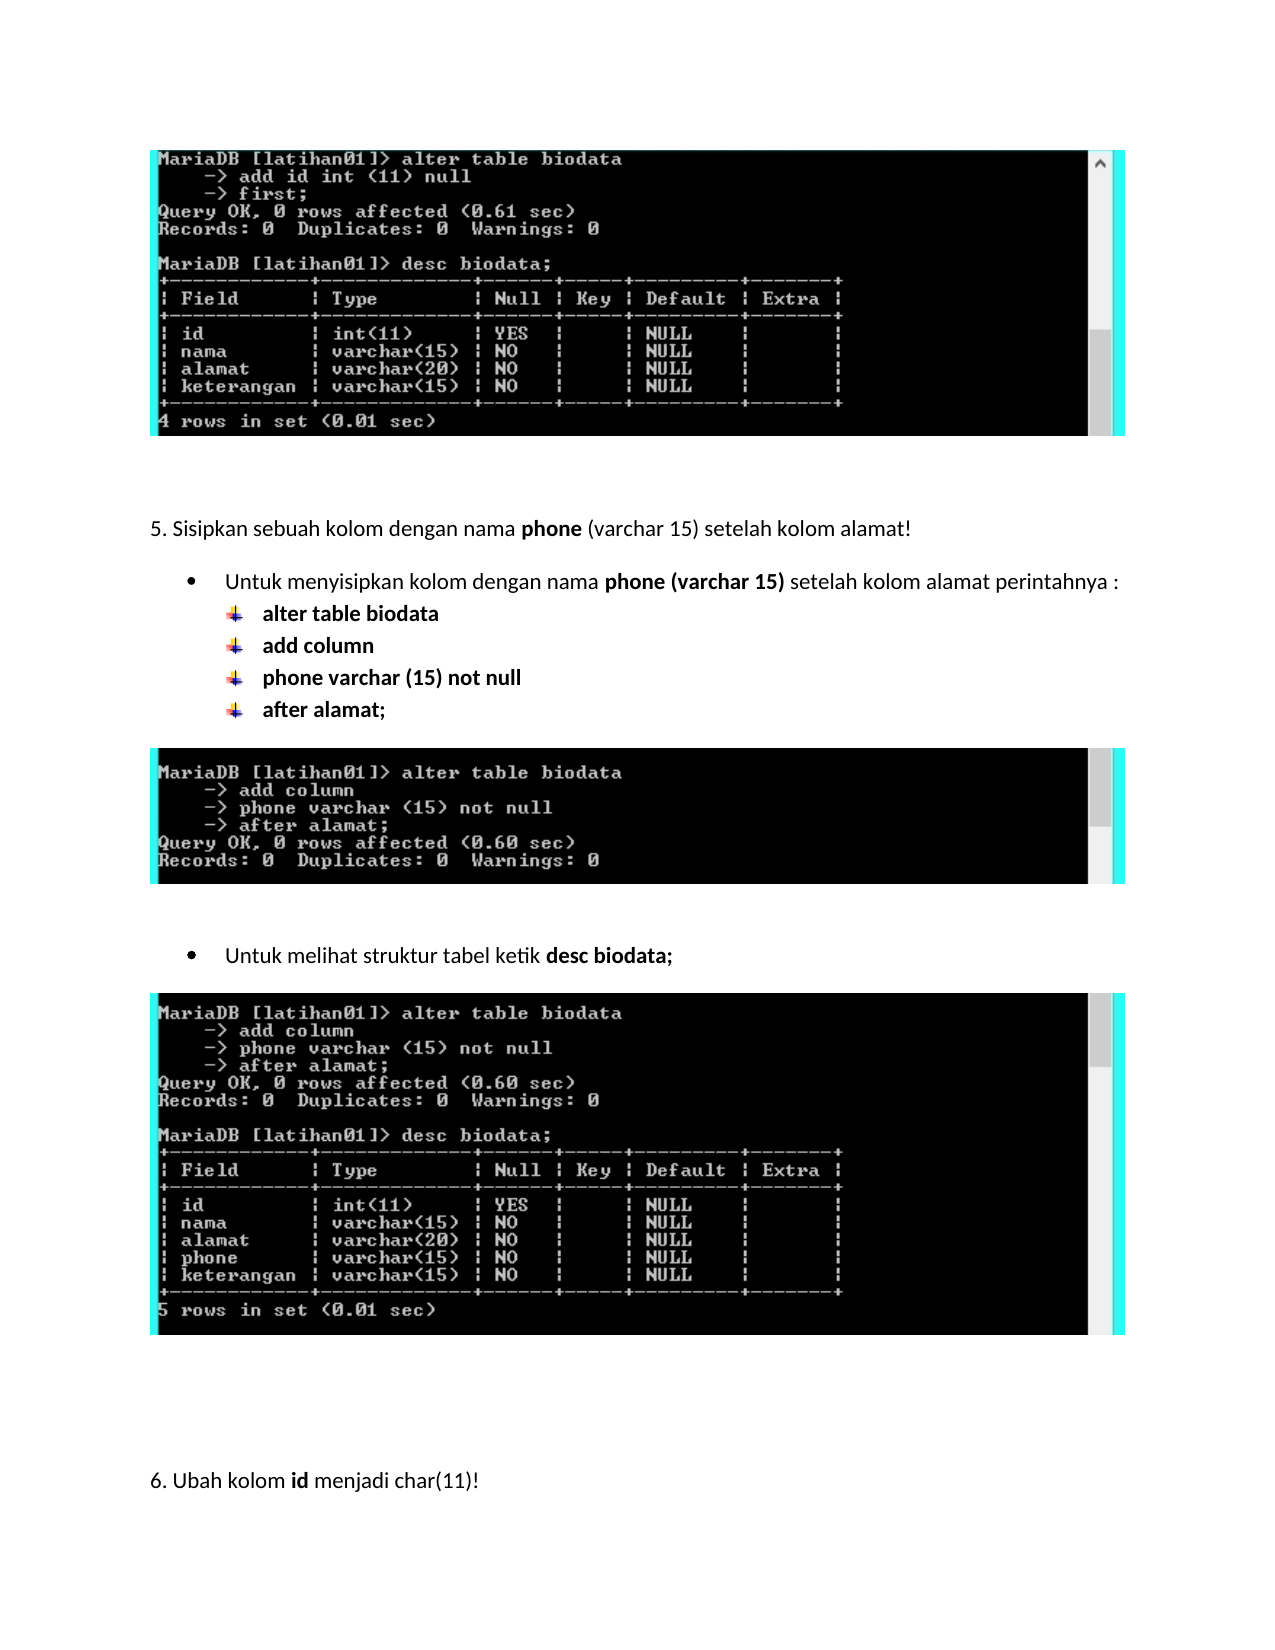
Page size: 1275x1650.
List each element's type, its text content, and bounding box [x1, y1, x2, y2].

picture [150, 748, 1125, 884]
list phone varchar (15) not null [225, 663, 1125, 691]
picture [226, 701, 243, 718]
list add column [225, 631, 1125, 659]
picture [226, 669, 243, 686]
list alter table biodata [225, 599, 1125, 627]
list Untuk melihat struktur tabel ketik desc biodata; [187, 941, 1125, 969]
text 6. Ubah kolom id menjadi char(11)! [150, 1466, 1125, 1494]
list after alamat; [225, 696, 1125, 724]
picture [226, 604, 243, 622]
picture [226, 636, 243, 654]
text 5. Sisipkan sebuah kolom dengan nama phone (varchar 15) setelah kolom alamat! [150, 514, 1125, 542]
list Untuk menyisipkan kolom dengan nama phone (varchar 15) setelah kolom alamat perintahnya : [187, 567, 1125, 595]
picture [150, 993, 1125, 1335]
picture [150, 150, 1125, 436]
